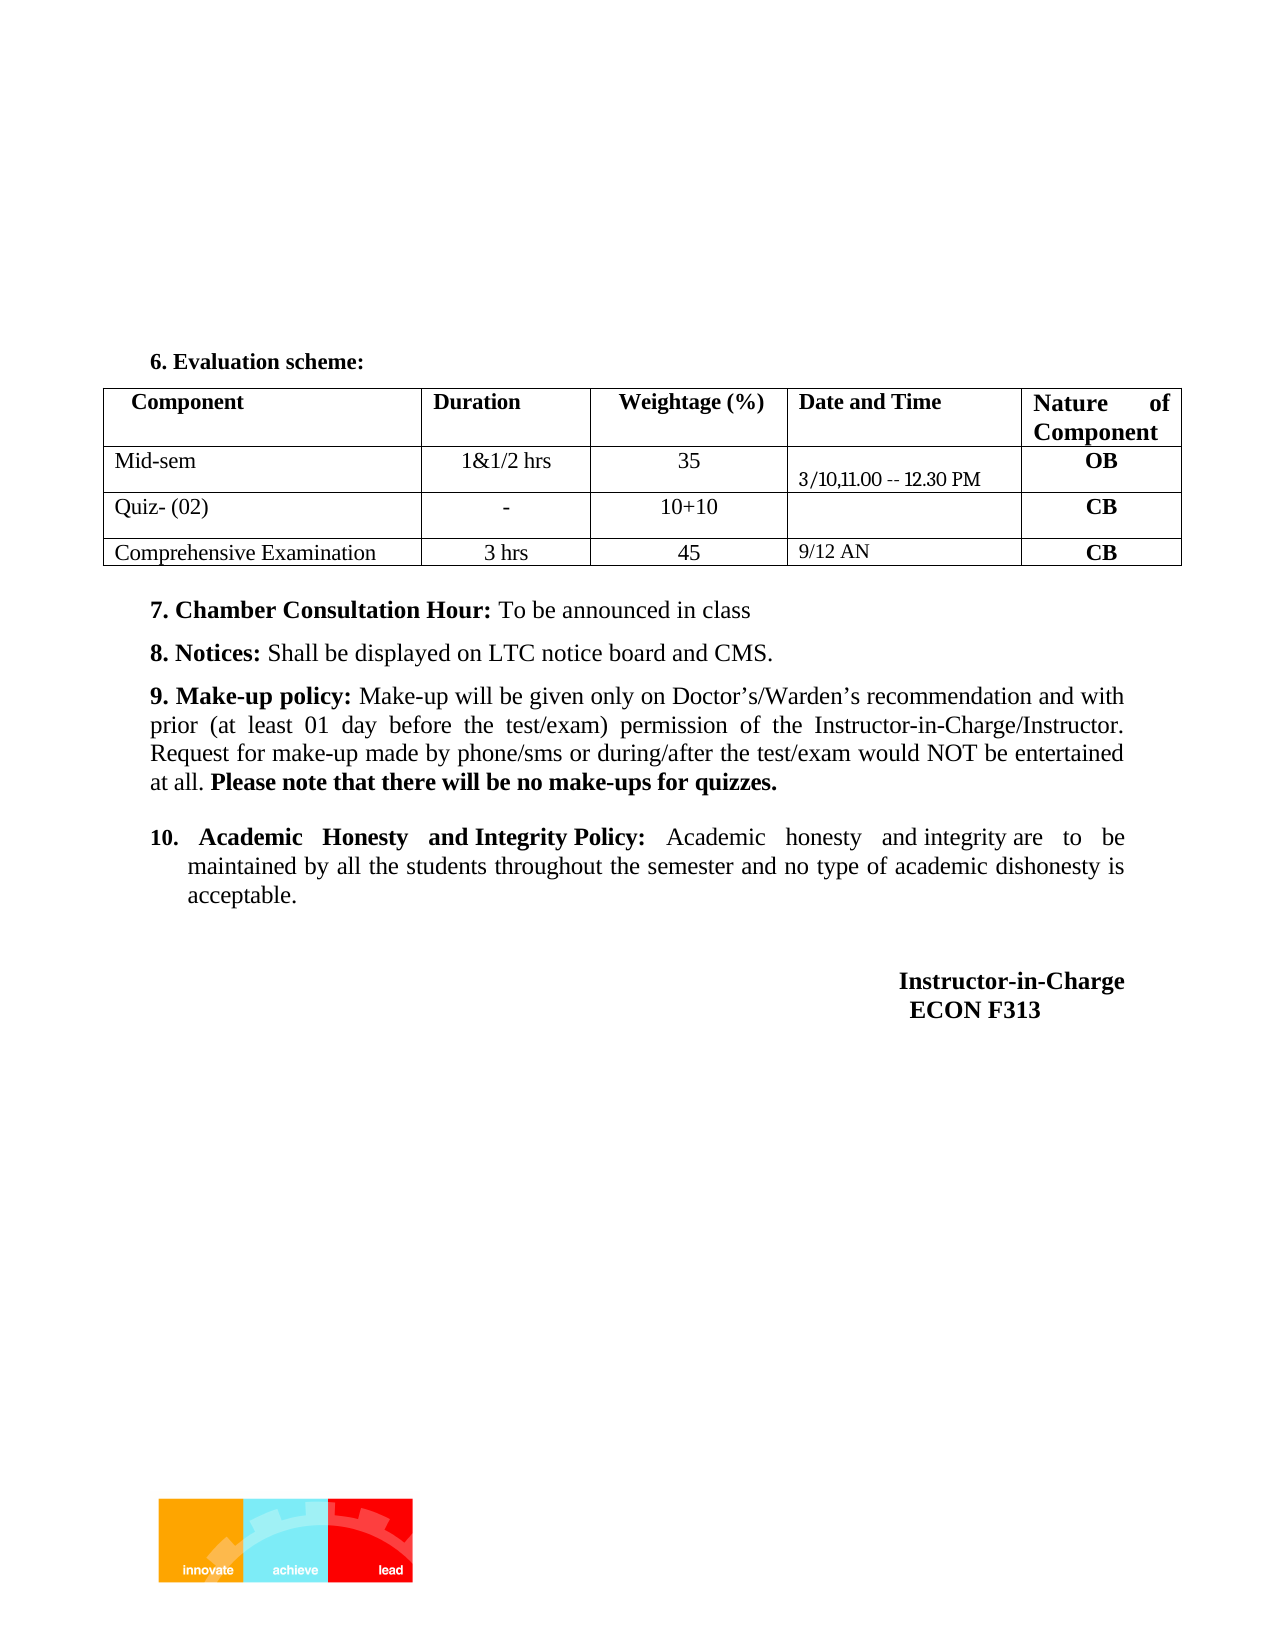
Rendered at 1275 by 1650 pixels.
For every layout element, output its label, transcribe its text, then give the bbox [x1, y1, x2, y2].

table_cell 3 hrs [422, 539, 590, 565]
table_cell 35 [591, 447, 787, 492]
table_cell Quiz- (02) [104, 493, 421, 538]
table_header Duration [422, 389, 590, 446]
text 6. Evaluation scheme: [150, 348, 1125, 374]
table_cell 1&1/2 hrs [422, 447, 590, 492]
table_cell 10+10 [591, 493, 787, 538]
table_cell Comprehensive Examination [104, 539, 421, 565]
table_cell CB [1022, 539, 1181, 565]
picture [150, 1491, 421, 1590]
table_header Component [104, 389, 421, 446]
table_cell Mid-sem [104, 447, 421, 492]
list 10. Academic Honesty and Integrity Policy: Academic honesty and integrity are to be maintained by all the students throughout the semester and no type of academic dishonesty is acceptable. [150, 822, 1125, 909]
table_header Weightage (%) [591, 389, 787, 446]
table_cell - [422, 493, 590, 538]
text Instructor-in-Charge [150, 966, 1125, 995]
table_cell CB [1022, 493, 1181, 538]
table_cell 3/10,11.00 -- 12.30 PM [788, 447, 1021, 492]
table_header Nature of Component [1022, 389, 1181, 446]
table_header Date and Time [788, 389, 1021, 446]
text 8. Notices: Shall be displayed on LTC notice board and CMS. [150, 638, 1125, 667]
table_cell 45 [591, 539, 787, 565]
text ECON F313 [750, 995, 1125, 1024]
table_cell [788, 493, 1021, 538]
table_cell 9/12 AN [788, 539, 1021, 565]
text 9. Make-up policy: Make-up will be given only on Doctor’s/Warden’s recommendation and with prior (at least 01 day before the test/exam) permission of the Instructor-in-Charge/Instructor. Request for make-up made by phone/sms or during/after the test/exam would NOT be entertained at all. Please note that there will be no make-ups for quizzes. [150, 681, 1125, 796]
table_cell OB [1022, 447, 1181, 492]
subtitle 7. Chamber Consultation Hour: To be announced in class [150, 595, 1125, 623]
